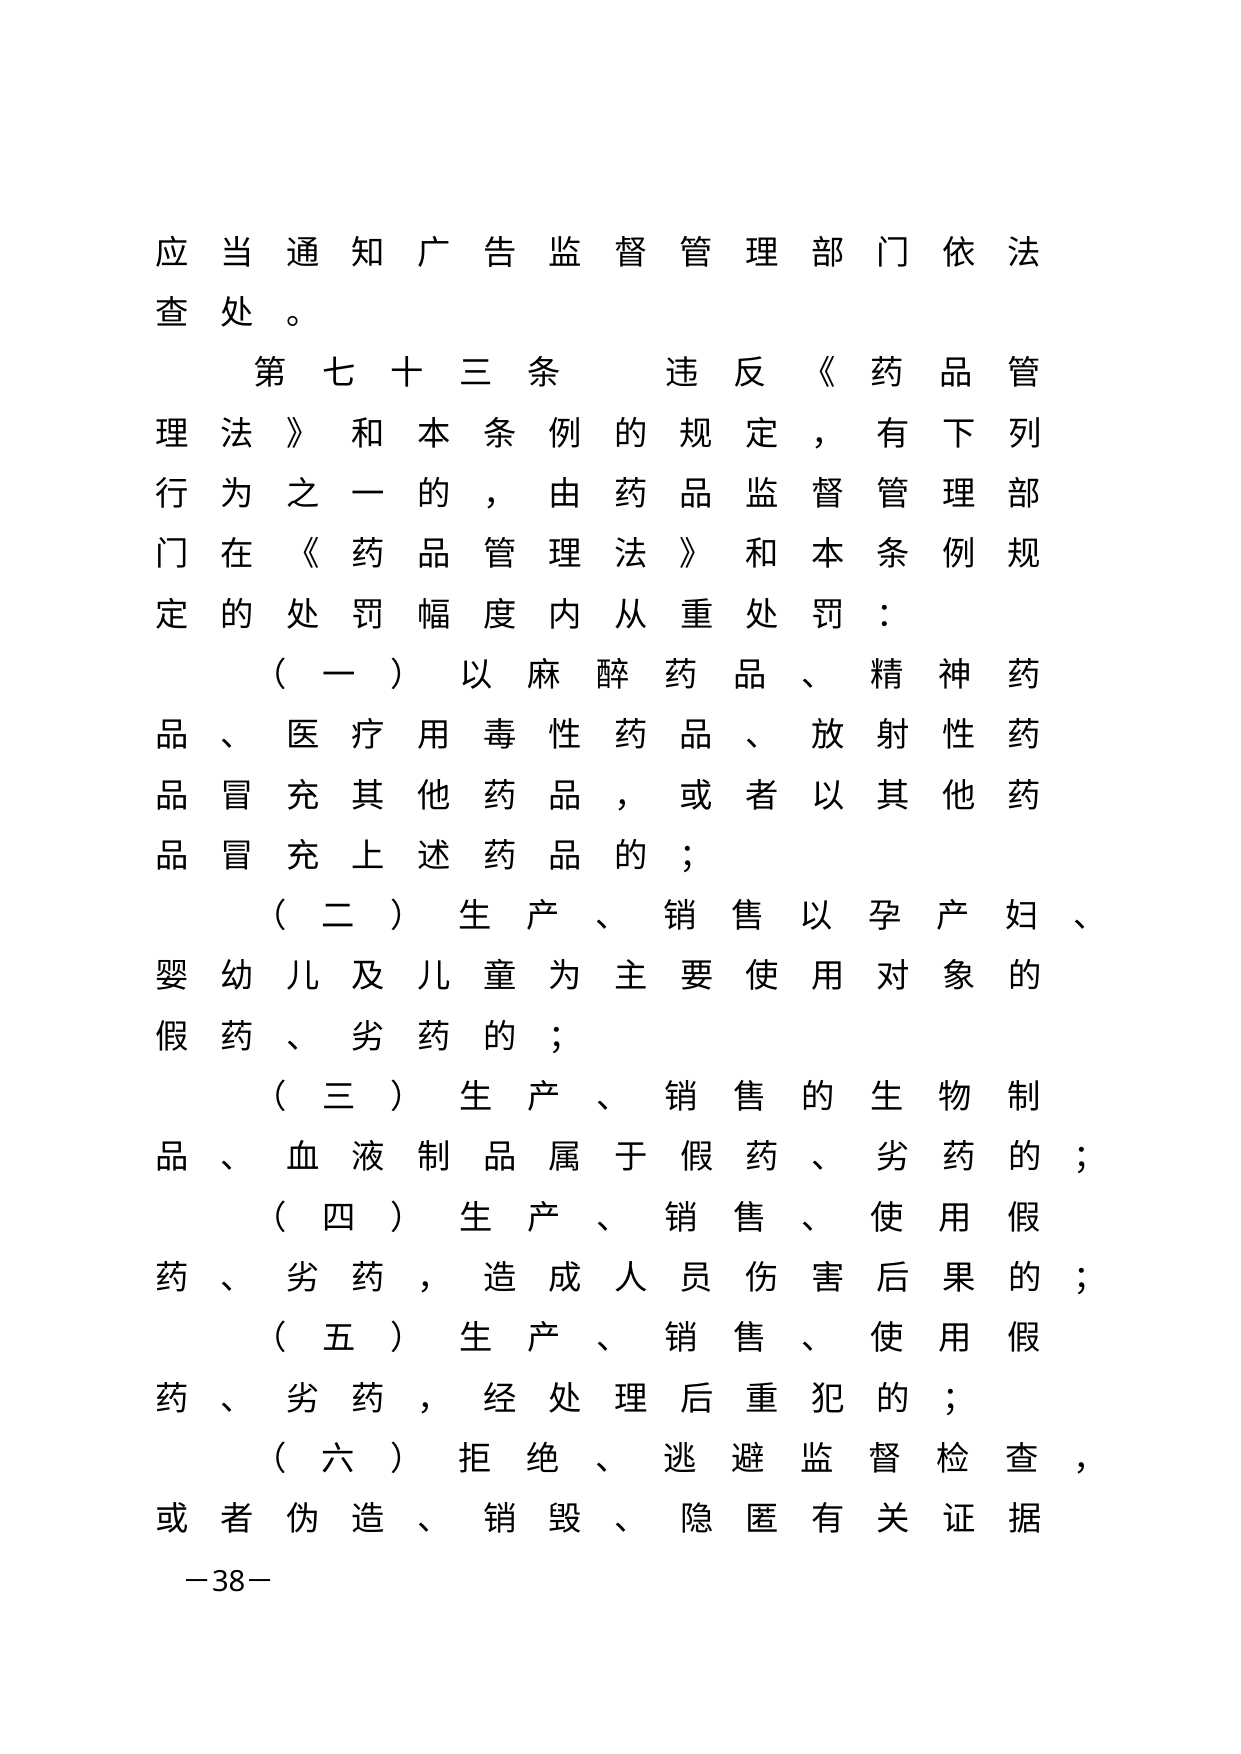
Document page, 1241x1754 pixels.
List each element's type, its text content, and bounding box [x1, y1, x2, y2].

text （五）生产、销售、使用假药、劣药，经处理后重犯的； [155, 1305, 1073, 1426]
text （四）生产、销售、使用假药、劣药，造成人员伤害后果的； [155, 1184, 1073, 1305]
text （三）生产、销售的生物制品、血液制品属于假药、劣药的； [155, 1064, 1073, 1184]
text 第七十二条 未经省、自治区、直辖市人民政府药品监督管理部门批准，擅自发布药品广告的，药品监督管理部门发现后，应当通知广告监督管理部门依法查处。 [155, 219, 1073, 340]
text 第七十三条 违反《药品管理法》和本条例的规定，有下列行为之一的，由药品监督管理部门在《药品管理法》和本条例规定的处罚幅度内从重处罚： [155, 340, 1073, 642]
text （一）以麻醉药品、精神药品、医疗用毒性药品、放射性药品冒充其他药品，或者以其他药品冒充上述药品的； [155, 642, 1073, 883]
text （六）拒绝、逃避监督检查，或者伪造、销毁、隐匿有关证据材料的，或者擅自动用查封、扣押物品的。 [155, 1426, 1073, 1546]
text （二）生产、销售以孕产妇、婴幼儿及儿童为主要使用对象的假药、劣药的； [155, 883, 1073, 1064]
